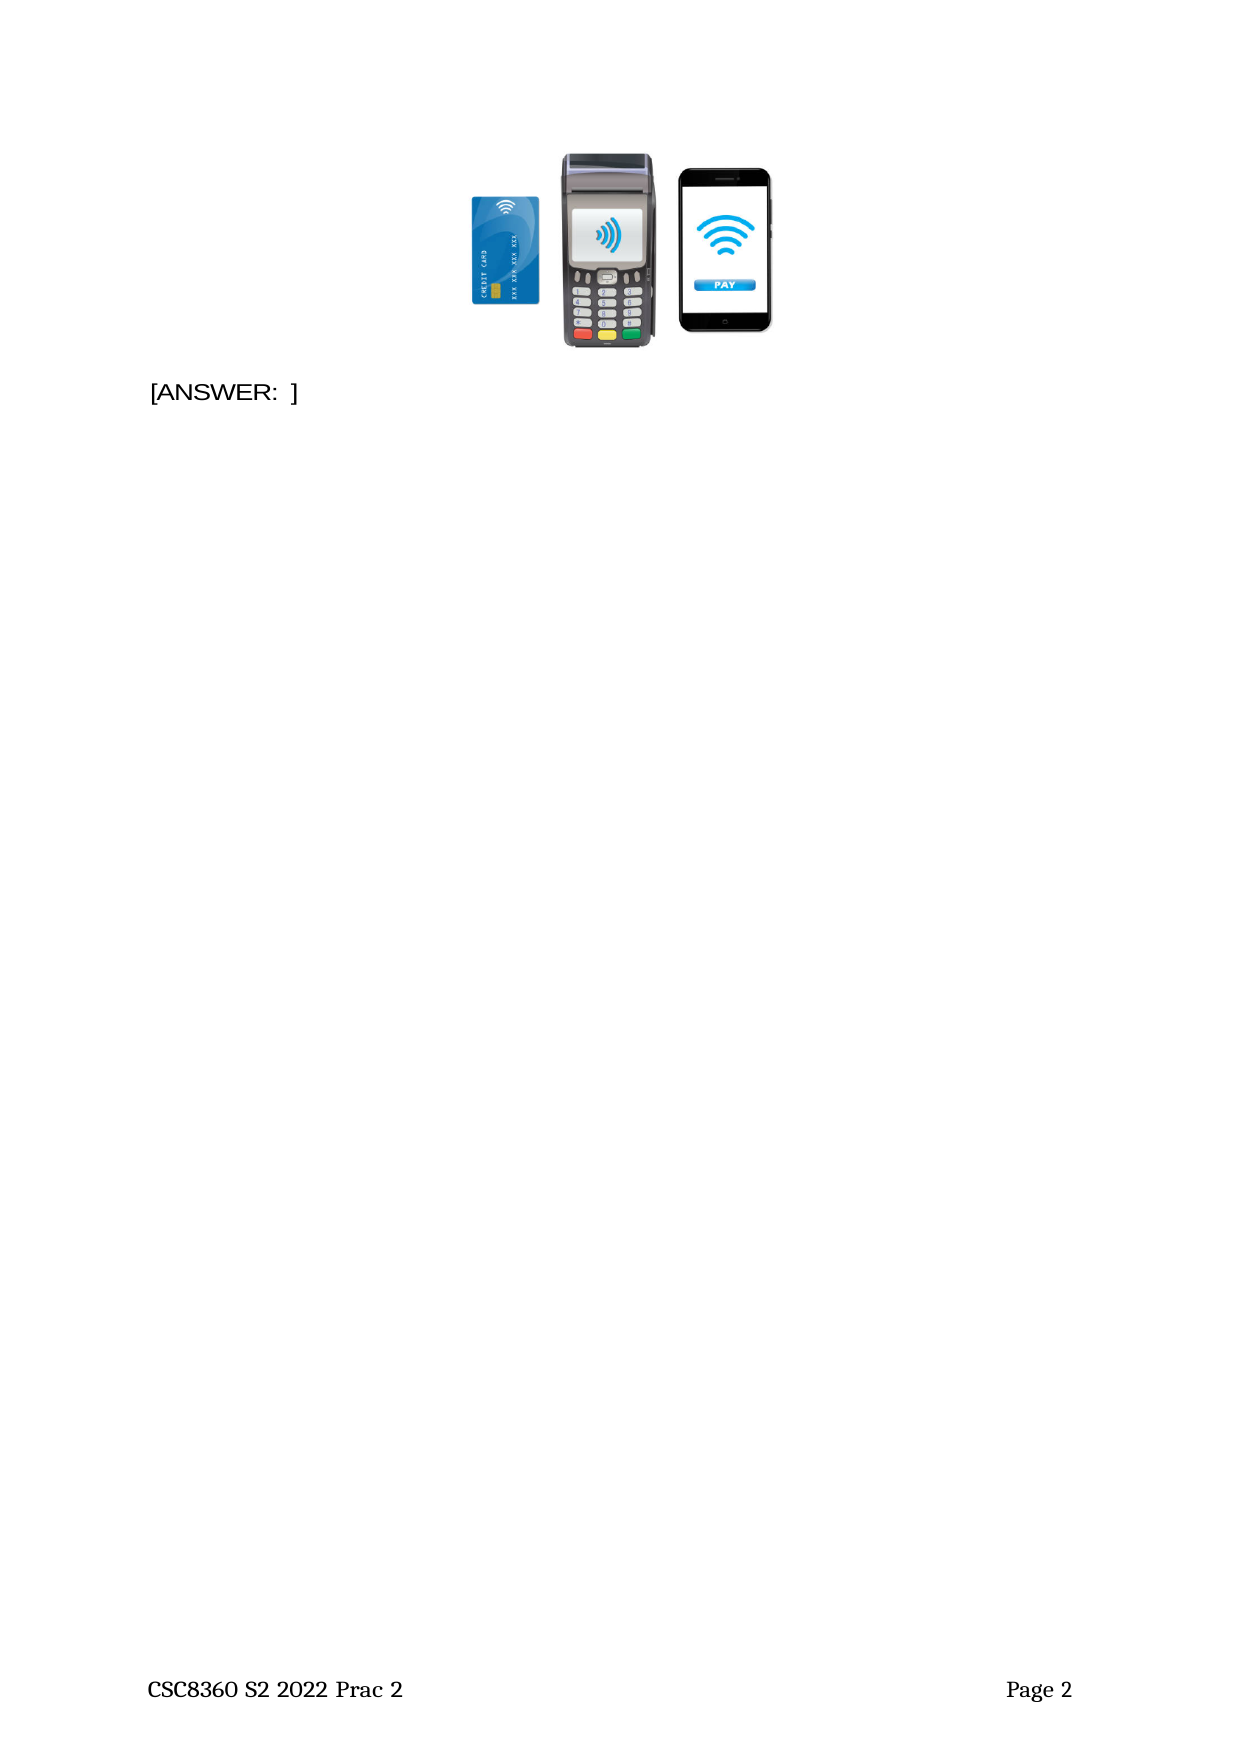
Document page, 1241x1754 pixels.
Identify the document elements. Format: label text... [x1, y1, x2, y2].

picture [463, 150, 777, 353]
title [ANSWER: ] [150, 378, 1090, 405]
